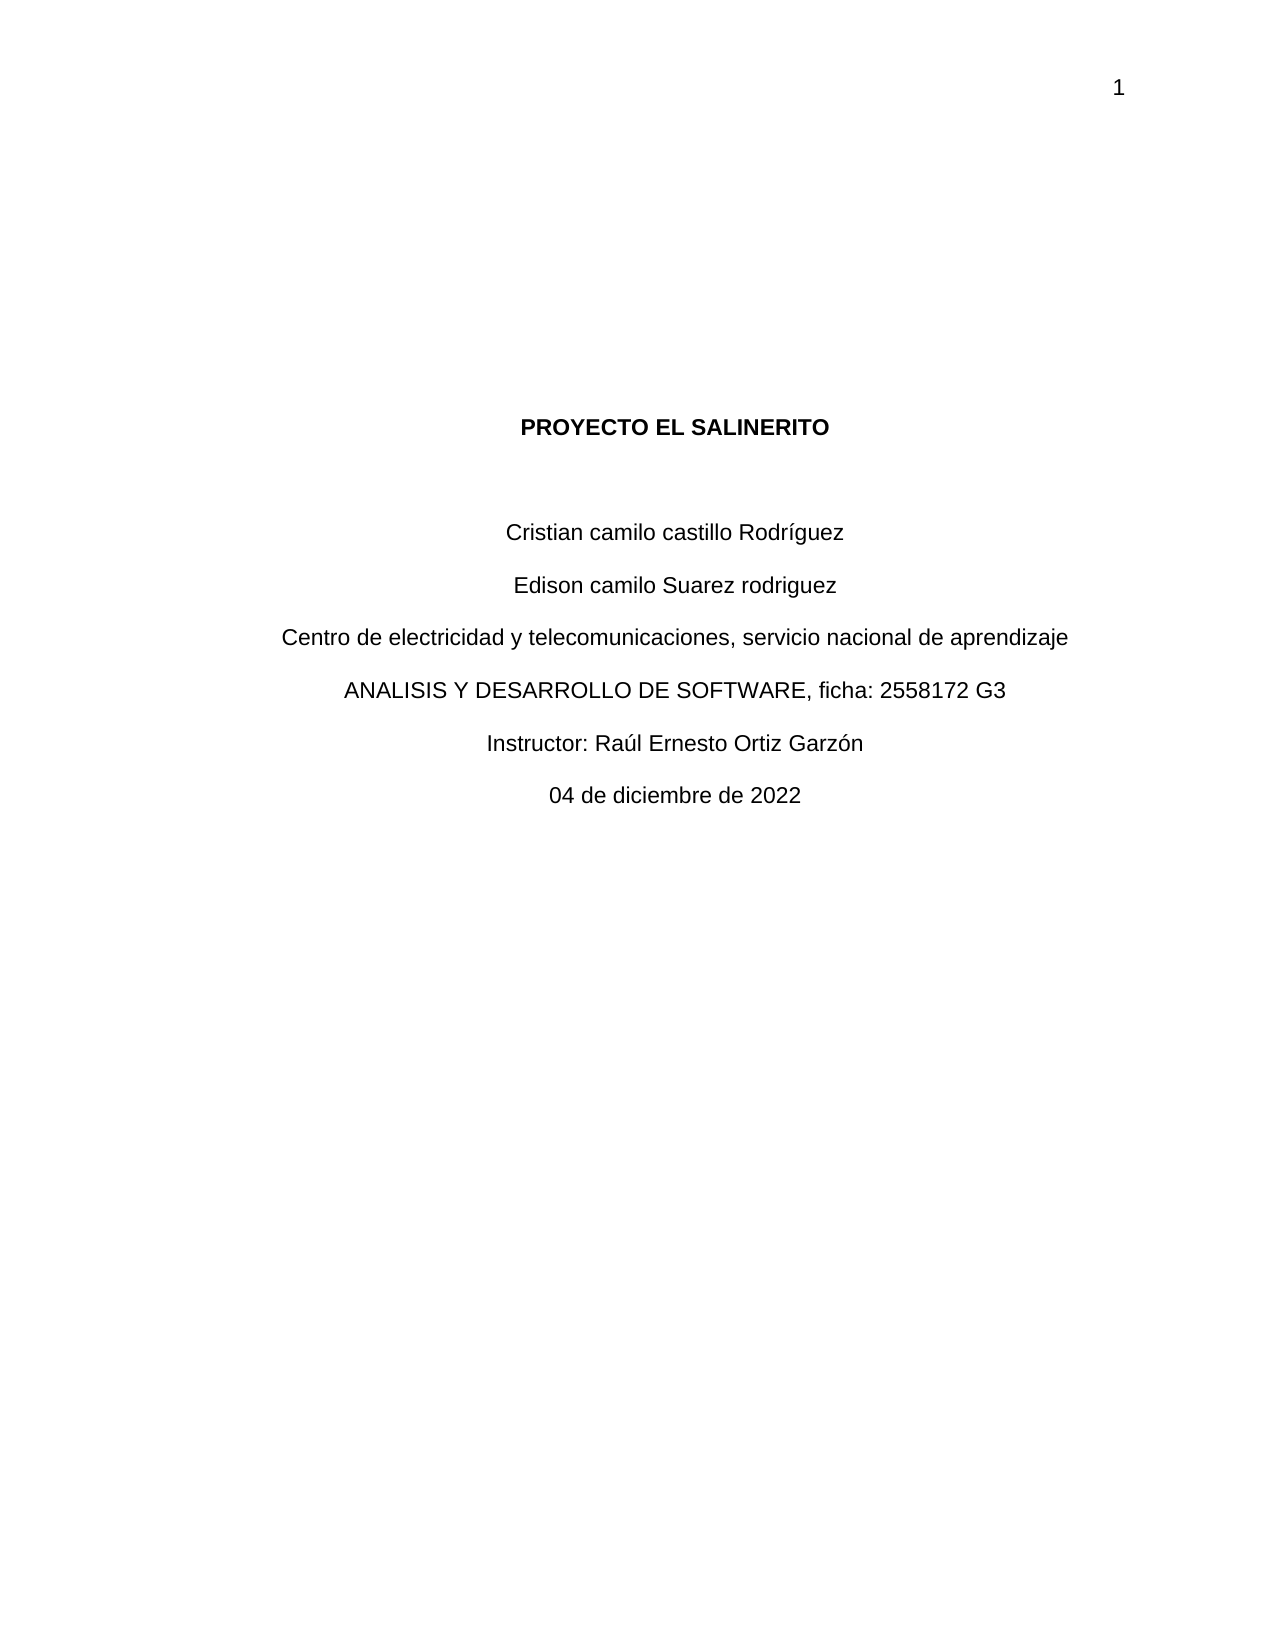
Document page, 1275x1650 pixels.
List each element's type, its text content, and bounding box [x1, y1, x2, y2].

text 04 de diciembre de 2022 [150, 782, 1125, 809]
text Cristian camilo castillo Rodríguez [150, 519, 1125, 545]
text Centro de electricidad y telecomunicaciones, servicio nacional de aprendizaje [150, 624, 1125, 651]
text ANALISIS Y DESARROLLO DE SOFTWARE, ficha: 2558172 G3 [150, 677, 1125, 703]
text PROYECTO EL SALINERITO [150, 413, 1125, 440]
text Edison camilo Suarez rodriguez [150, 572, 1125, 598]
text Instructor: Raúl Ernesto Ortiz Garzón [150, 730, 1125, 756]
